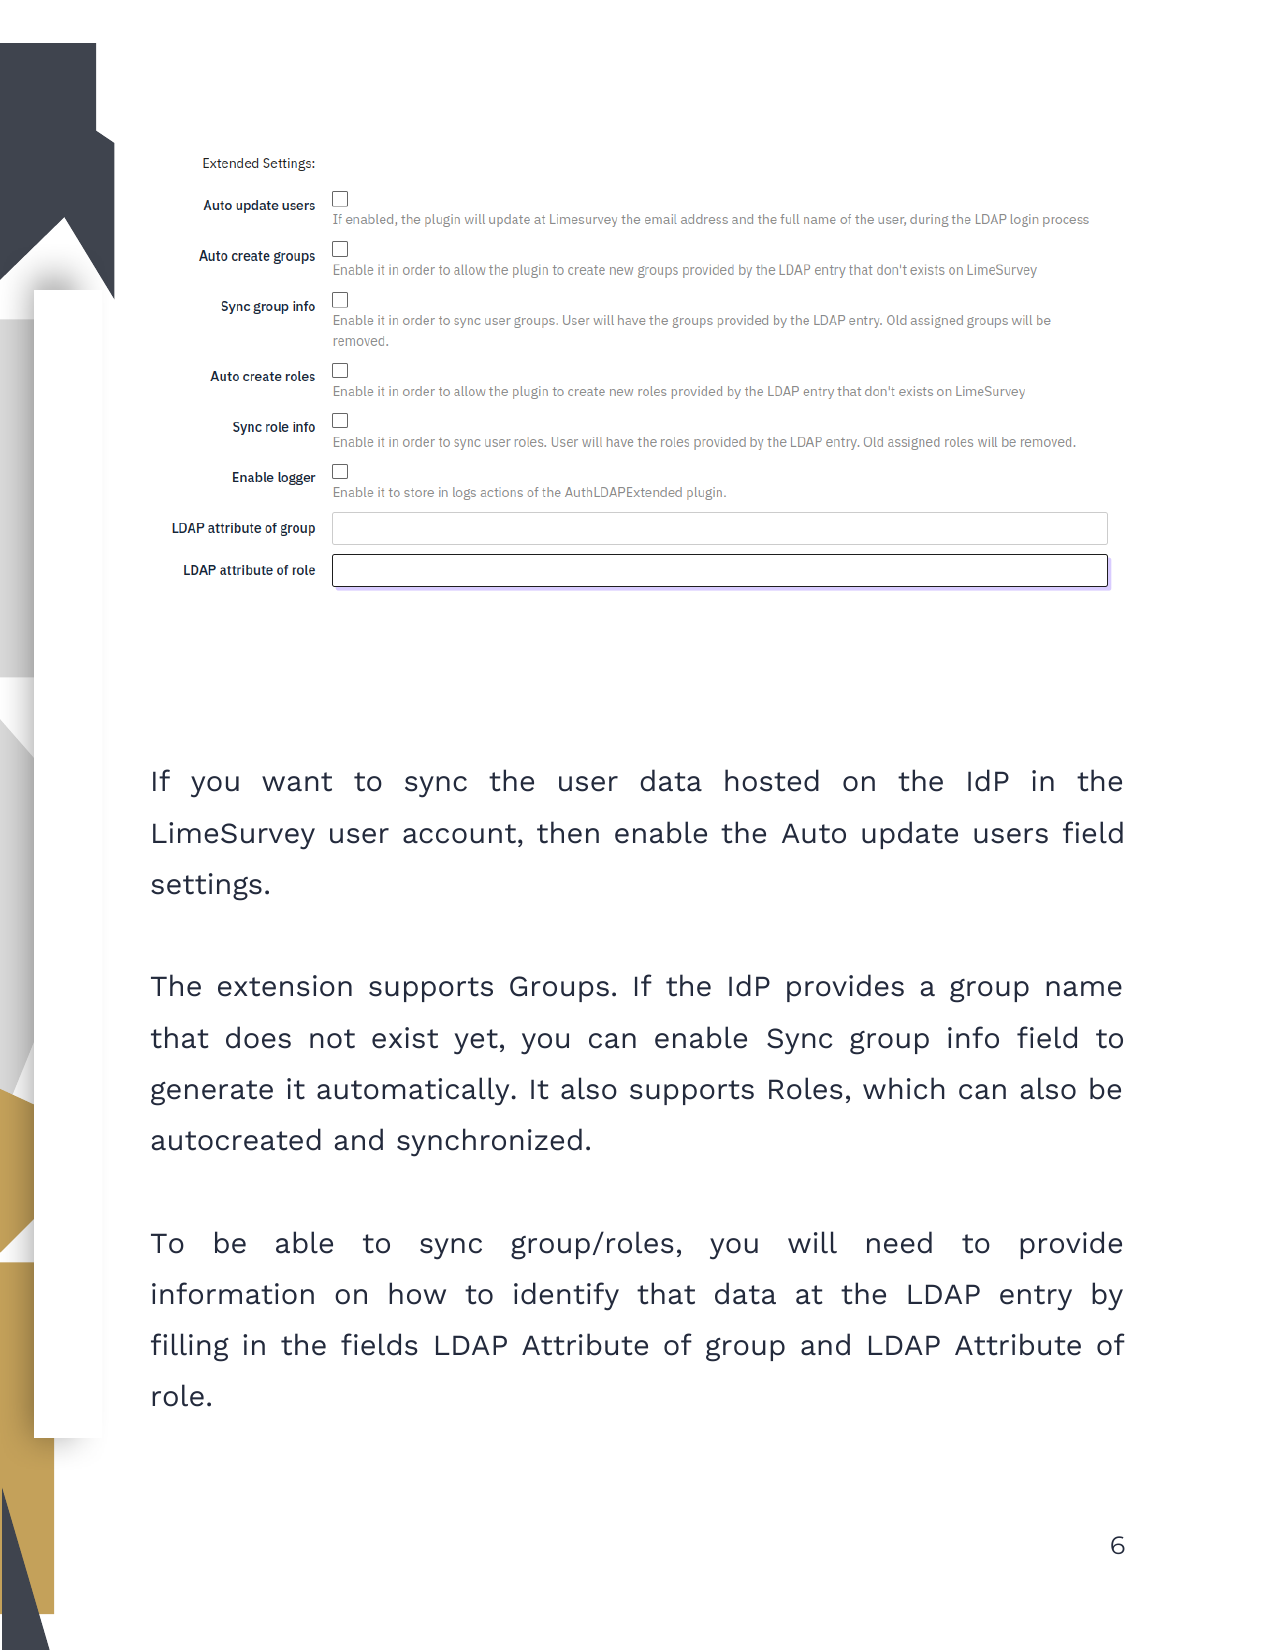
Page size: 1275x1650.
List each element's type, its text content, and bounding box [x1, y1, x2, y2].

text To be able to sync group/roles, you will need to provide information on how to identify that data at the LDAP entry by filling in the fields LDAP Attribute of group and LDAP Attribute of role. [150, 1175, 1125, 1414]
text The extension supports Groups. If the IdP provides a group name that does not exist yet, you can enable Sync group info field to generate it automatically. It also supports Roles, which can also be autocreated and synchronized. [150, 970, 1125, 1158]
picture [150, 150, 1125, 596]
text If you want to sync the user data hosted on the IdP in the LimeSurvey user account, then enable the Auto update users field settings. [150, 765, 1125, 901]
